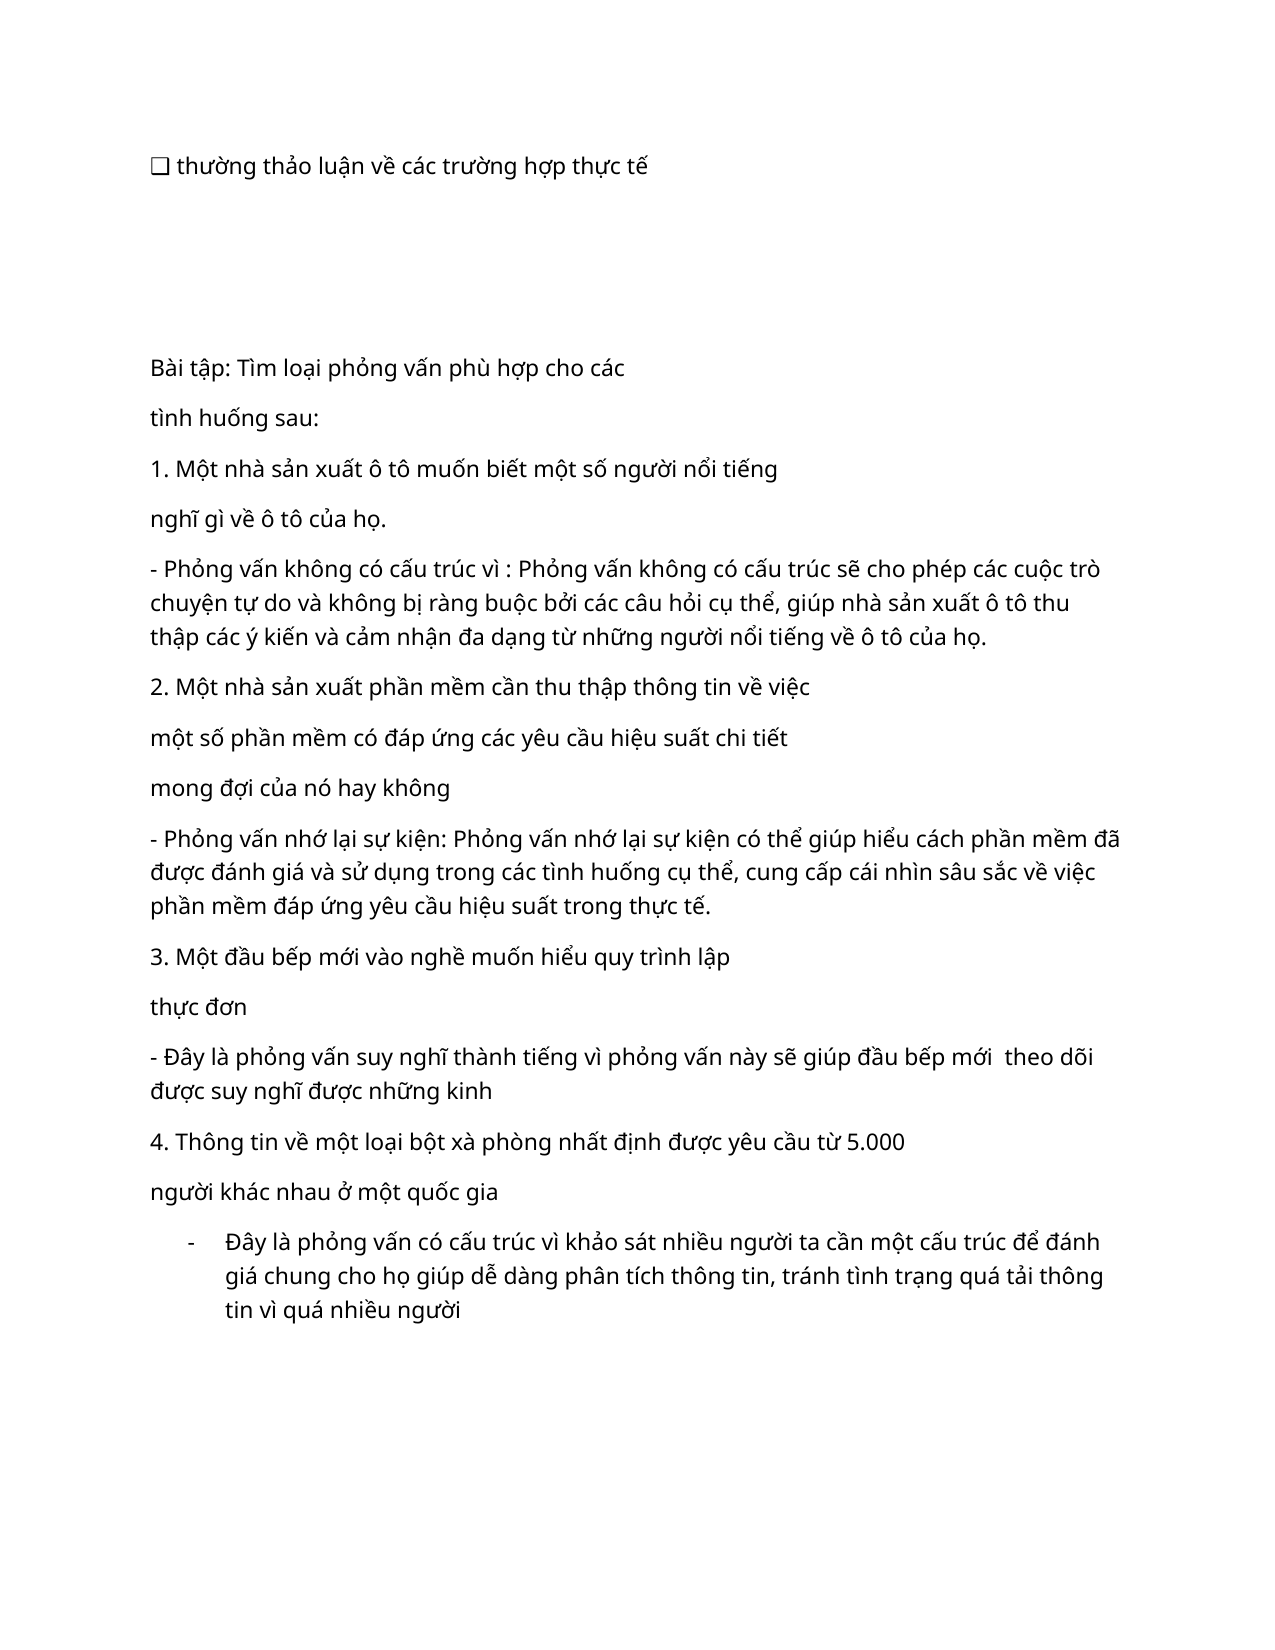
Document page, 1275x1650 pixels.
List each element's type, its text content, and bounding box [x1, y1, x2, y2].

text thực đơn [150, 991, 1125, 1022]
text - Phỏng vấn nhớ lại sự kiện: Phỏng vấn nhớ lại sự kiện có thể giúp hiểu cách phần mềm đã được đánh giá và sử dụng trong các tình huống cụ thể, cung cấp cái nhìn sâu sắc về việc phần mềm đáp ứng yêu cầu hiệu suất trong thực tế. [150, 822, 1125, 921]
text 1. Một nhà sản xuất ô tô muốn biết một số người nổi tiếng [150, 452, 1125, 484]
text ❑ thường thảo luận về các trường hợp thực tế [150, 150, 1125, 181]
text mong đợi của nó hay không [150, 772, 1125, 803]
text 2. Một nhà sản xuất phần mềm cần thu thập thông tin về việc [150, 671, 1125, 702]
text nghĩ gì về ô tô của họ. [150, 503, 1125, 534]
text Bài tập: Tìm loại phỏng vấn phù hợp cho các [150, 352, 1125, 383]
text 4. Thông tin về một loại bột xà phòng nhất định được yêu cầu từ 5.000 [150, 1125, 1125, 1157]
text tình huống sau: [150, 402, 1125, 433]
text một số phần mềm có đáp ứng các yêu cầu hiệu suất chi tiết [150, 722, 1125, 753]
text người khác nhau ở một quốc gia [150, 1176, 1125, 1207]
text - Phỏng vấn không có cấu trúc vì : Phỏng vấn không có cấu trúc sẽ cho phép các cuộc trò chuyện tự do và không bị ràng buộc bởi các câu hỏi cụ thể, giúp nhà sản xuất ô tô thu thập các ý kiến và cảm nhận đa dạng từ những người nổi tiếng về ô tô của họ. [150, 553, 1125, 652]
text 3. Một đầu bếp mới vào nghề muốn hiểu quy trình lập [150, 940, 1125, 972]
text - Đây là phỏng vấn suy nghĩ thành tiếng vì phỏng vấn này sẽ giúp đầu bếp mới theo dõi được suy nghĩ được những kinh [150, 1041, 1125, 1106]
list Đây là phỏng vấn có cấu trúc vì khảo sát nhiều người ta cần một cấu trúc để đánh giá chung cho họ giúp dễ dàng phân tích thông tin, tránh tình trạng quá tải thông tin vì quá nhiều người [187, 1226, 1125, 1325]
